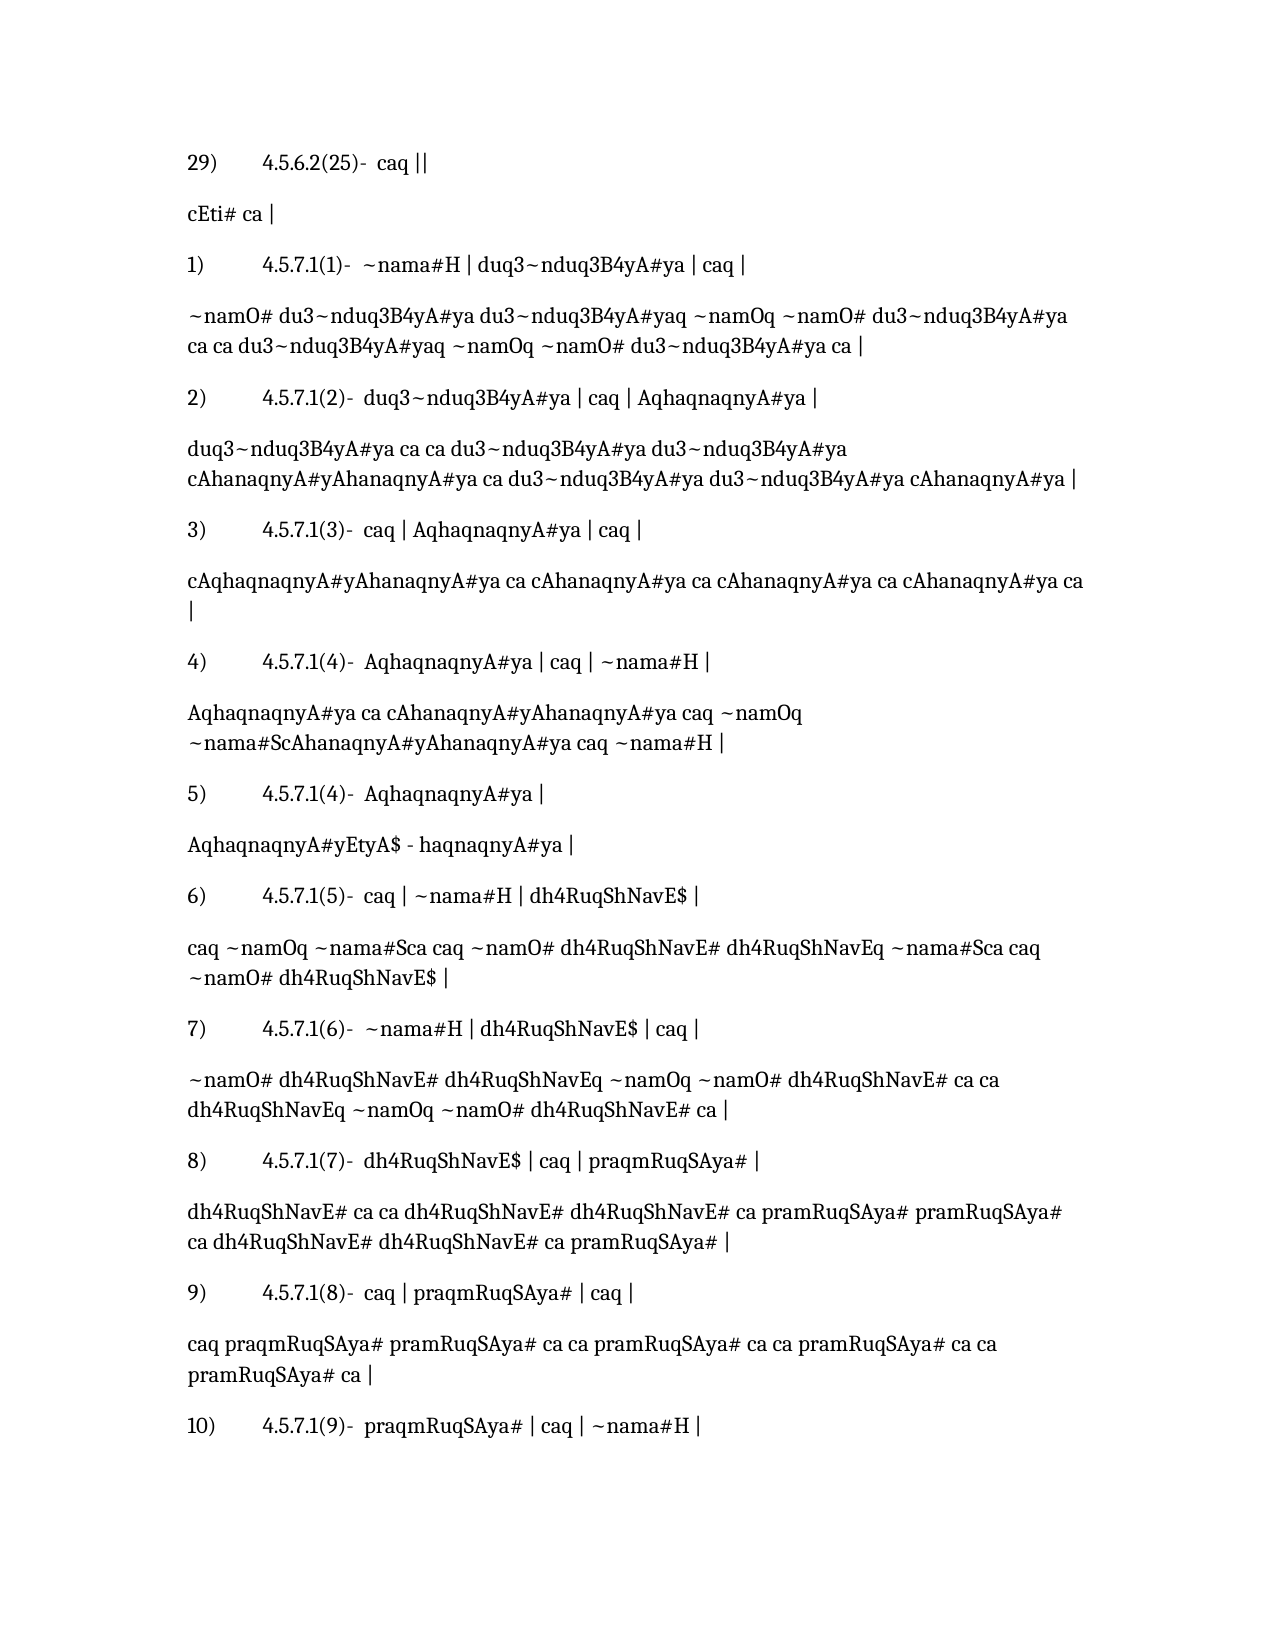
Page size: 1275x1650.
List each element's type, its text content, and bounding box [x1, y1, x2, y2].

text ~namO# du3~nduq3B4yA#ya du3~nduq3B4yA#yaq ~namOq ~namO# du3~nduq3B4yA#ya ca ca du3~nduq3B4yA#yaq ~namOq ~namO# du3~nduq3B4yA#ya ca | [187, 303, 1087, 360]
text cAqhaqnaqnyA#yAhanaqnyA#ya ca cAhanaqnyA#ya ca cAhanaqnyA#ya ca cAhanaqnyA#ya ca | [187, 568, 1087, 624]
text caq praqmRuqSAya# pramRuqSAya# ca ca pramRuqSAya# ca ca pramRuqSAya# ca ca pramRuqSAya# ca | [187, 1331, 1087, 1388]
text 29) 4.5.6.2(25)- caq || [187, 150, 1087, 176]
text 6) 4.5.7.1(5)- caq | ~nama#H | dh4RuqShNavE$ | [187, 883, 1087, 910]
text caq ~namOq ~nama#Sca caq ~namO# dh4RuqShNavE# dh4RuqShNavEq ~nama#Sca caq ~namO# dh4RuqShNavE$ | [187, 934, 1087, 991]
text AqhaqnaqnyA#ya ca cAhanaqnyA#yAhanaqnyA#ya caq ~namOq ~nama#ScAhanaqnyA#yAhanaqnyA#ya caq ~nama#H | [187, 700, 1087, 757]
text 8) 4.5.7.1(7)- dh4RuqShNavE$ | caq | praqmRuqSAya# | [187, 1148, 1087, 1174]
text AqhaqnaqnyA#yEtyA$ - haqnaqnyA#ya | [187, 832, 1087, 859]
text dh4RuqShNavE# ca ca dh4RuqShNavE# dh4RuqShNavE# ca pramRuqSAya# pramRuqSAya# ca dh4RuqShNavE# dh4RuqShNavE# ca pramRuqSAya# | [187, 1199, 1087, 1256]
text 9) 4.5.7.1(8)- caq | praqmRuqSAya# | caq | [187, 1280, 1087, 1307]
text 5) 4.5.7.1(4)- AqhaqnaqnyA#ya | [187, 781, 1087, 808]
text 3) 4.5.7.1(3)- caq | AqhaqnaqnyA#ya | caq | [187, 517, 1087, 543]
text ~namO# dh4RuqShNavE# dh4RuqShNavEq ~namOq ~namO# dh4RuqShNavE# ca ca dh4RuqShNavEq ~namOq ~namO# dh4RuqShNavE# ca | [187, 1067, 1087, 1123]
text 4) 4.5.7.1(4)- AqhaqnaqnyA#ya | caq | ~nama#H | [187, 649, 1087, 675]
text 7) 4.5.7.1(6)- ~nama#H | dh4RuqShNavE$ | caq | [187, 1016, 1087, 1042]
text 10) 4.5.7.1(9)- praqmRuqSAya# | caq | ~nama#H | [187, 1412, 1087, 1439]
text duq3~nduq3B4yA#ya ca ca du3~nduq3B4yA#ya du3~nduq3B4yA#ya cAhanaqnyA#yAhanaqnyA#ya ca du3~nduq3B4yA#ya du3~nduq3B4yA#ya cAhanaqnyA#ya | [187, 435, 1087, 492]
text 1) 4.5.7.1(1)- ~nama#H | duq3~nduq3B4yA#ya | caq | [187, 252, 1087, 278]
text cEti# ca | [187, 201, 1087, 227]
text 2) 4.5.7.1(2)- duq3~nduq3B4yA#ya | caq | AqhaqnaqnyA#ya | [187, 384, 1087, 411]
